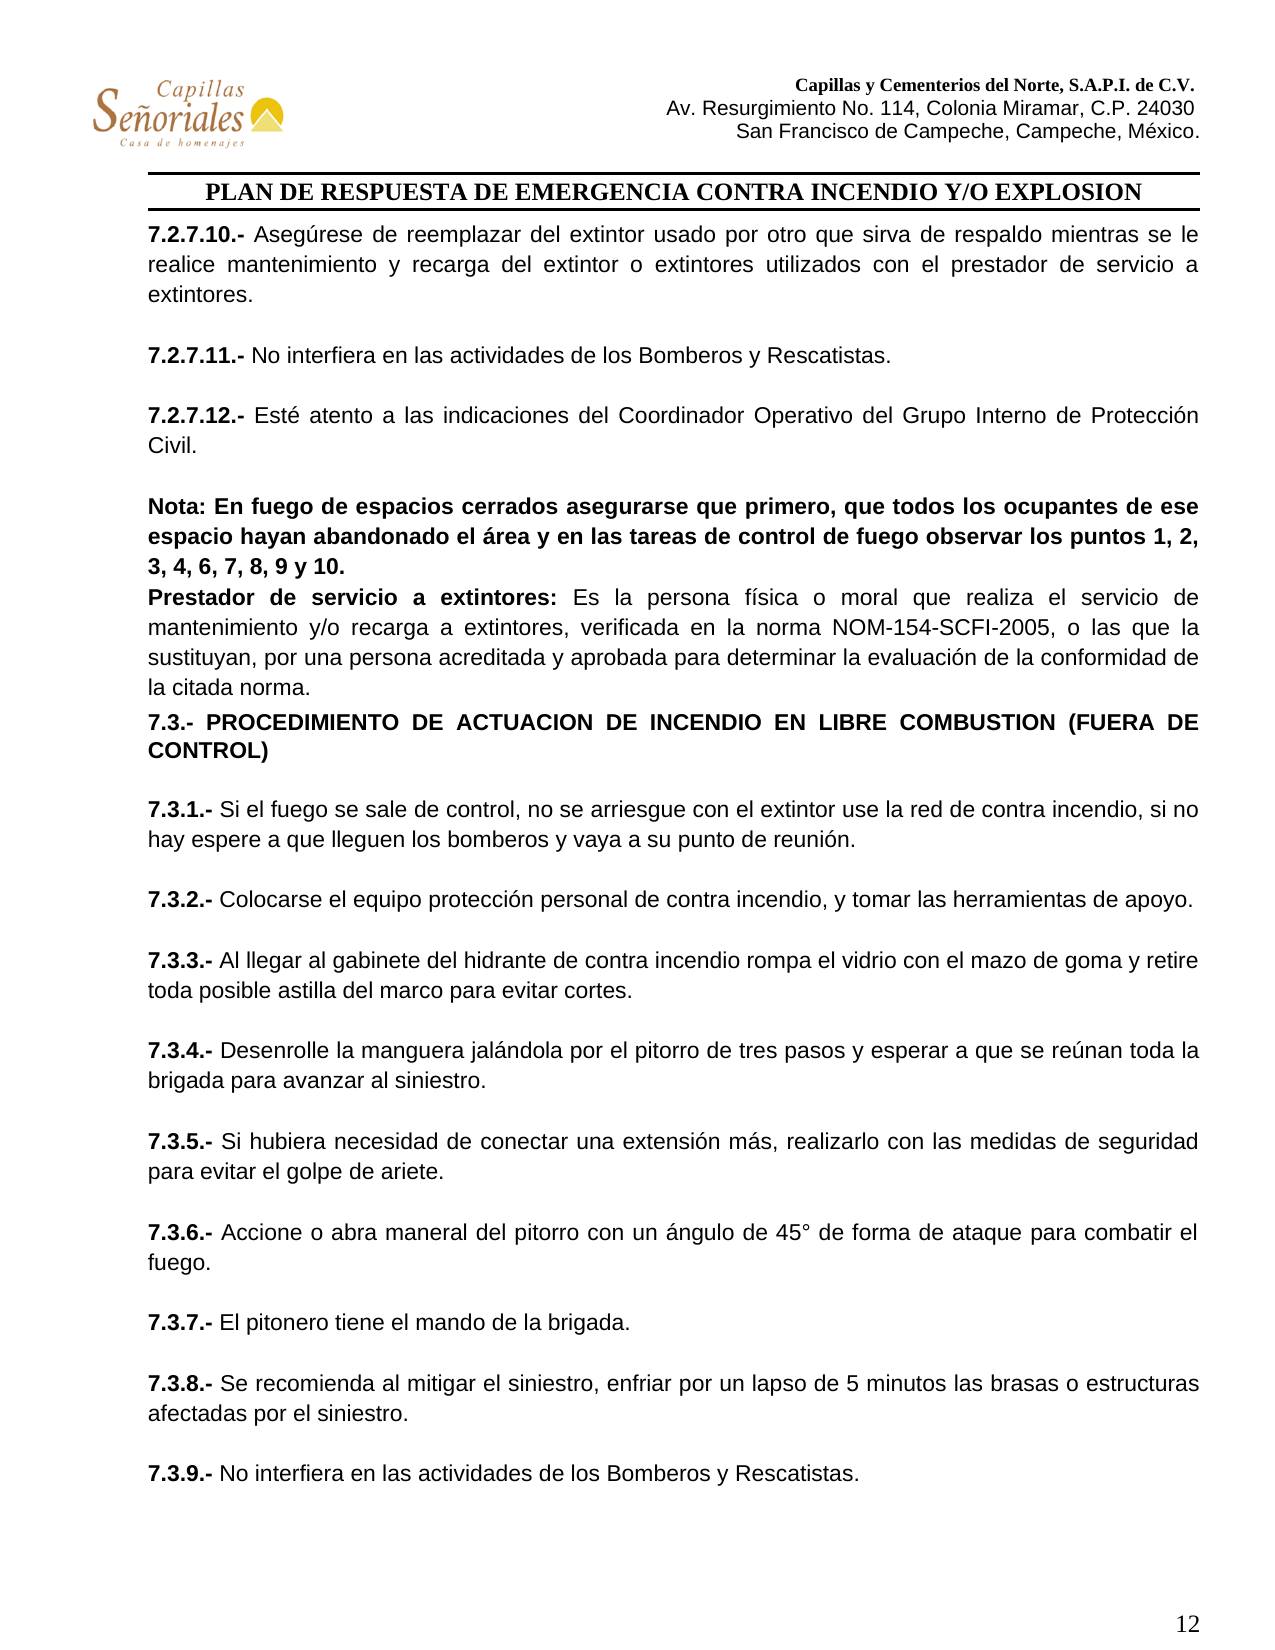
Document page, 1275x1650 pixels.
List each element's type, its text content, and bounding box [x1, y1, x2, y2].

picture [75, 60, 301, 160]
text 7.3.2.- Colocarse el equipo protección personal de contra incendio, y tomar las herramientas de apoyo. [148, 886, 1200, 912]
text 7.2.7.11.- No interfiera en las actividades de los Bomberos y Rescatistas. [148, 342, 1200, 368]
text 7.2.7.10.- Asegúrese de reemplazar del extintor usado por otro que sirva de respaldo mientras se le realice mantenimiento y recarga del extintor o extintores utilizados con el prestador de servicio a extintores. [148, 221, 1200, 308]
subtitle 7.3.- PROCEDIMIENTO DE ACTUACION DE INCENDIO EN LIBRE COMBUSTION (FUERA DE CONTROL) [148, 708, 1200, 763]
text Nota: En fuego de espacios cerrados asegurarse que primero, que todos los ocupantes de ese espacio hayan abandonado el área y en las tareas de control de fuego observar los puntos 1, 2, 3, 4, 6, 7, 8, 9 y 10. [148, 493, 1200, 579]
text 7.2.7.12.- Esté atento a las indicaciones del Coordinador Operativo del Grupo Interno de Protección Civil. [148, 402, 1200, 459]
text 7.3.4.- Desenrolle la manguera jalándola por el pitorro de tres pasos y esperar a que se reúnan toda la brigada para avanzar al siniestro. [148, 1037, 1200, 1094]
text 7.3.5.- Si hubiera necesidad de conectar una extensión más, realizarlo con las medidas de seguridad para evitar el golpe de ariete. [148, 1128, 1200, 1184]
text 7.3.7.- El pitonero tiene el mando de la brigada. [148, 1309, 1200, 1335]
text Prestador de servicio a extintores: Es la persona física o moral que realiza el servicio de mantenimiento y/o recarga a extintores, verificada en la norma NOM-154-SCFI-2005, o las que la sustituyan, por una persona acreditada y aprobada para determinar la evaluación de la conformidad de la citada norma. [148, 583, 1200, 700]
text 7.3.9.- No interfiera en las actividades de los Bomberos y Rescatistas. [148, 1460, 1200, 1486]
text 7.3.6.- Accione o abra maneral del pitorro con un ángulo de 45° de forma de ataque para combatir el fuego. [148, 1218, 1200, 1275]
text 7.3.1.- Si el fuego se sale de control, no se arriesgue con el extintor use la red de contra incendio, si no hay espere a que lleguen los bomberos y vaya a su punto de reunión. [148, 796, 1200, 852]
text 7.3.3.- Al llegar al gabinete del hidrante de contra incendio rompa el vidrio con el mazo de goma y retire toda posible astilla del marco para evitar cortes. [148, 947, 1200, 1003]
text 7.3.8.- Se recomienda al mitigar el siniestro, enfriar por un lapso de 5 minutos las brasas o estructuras afectadas por el siniestro. [148, 1369, 1200, 1426]
